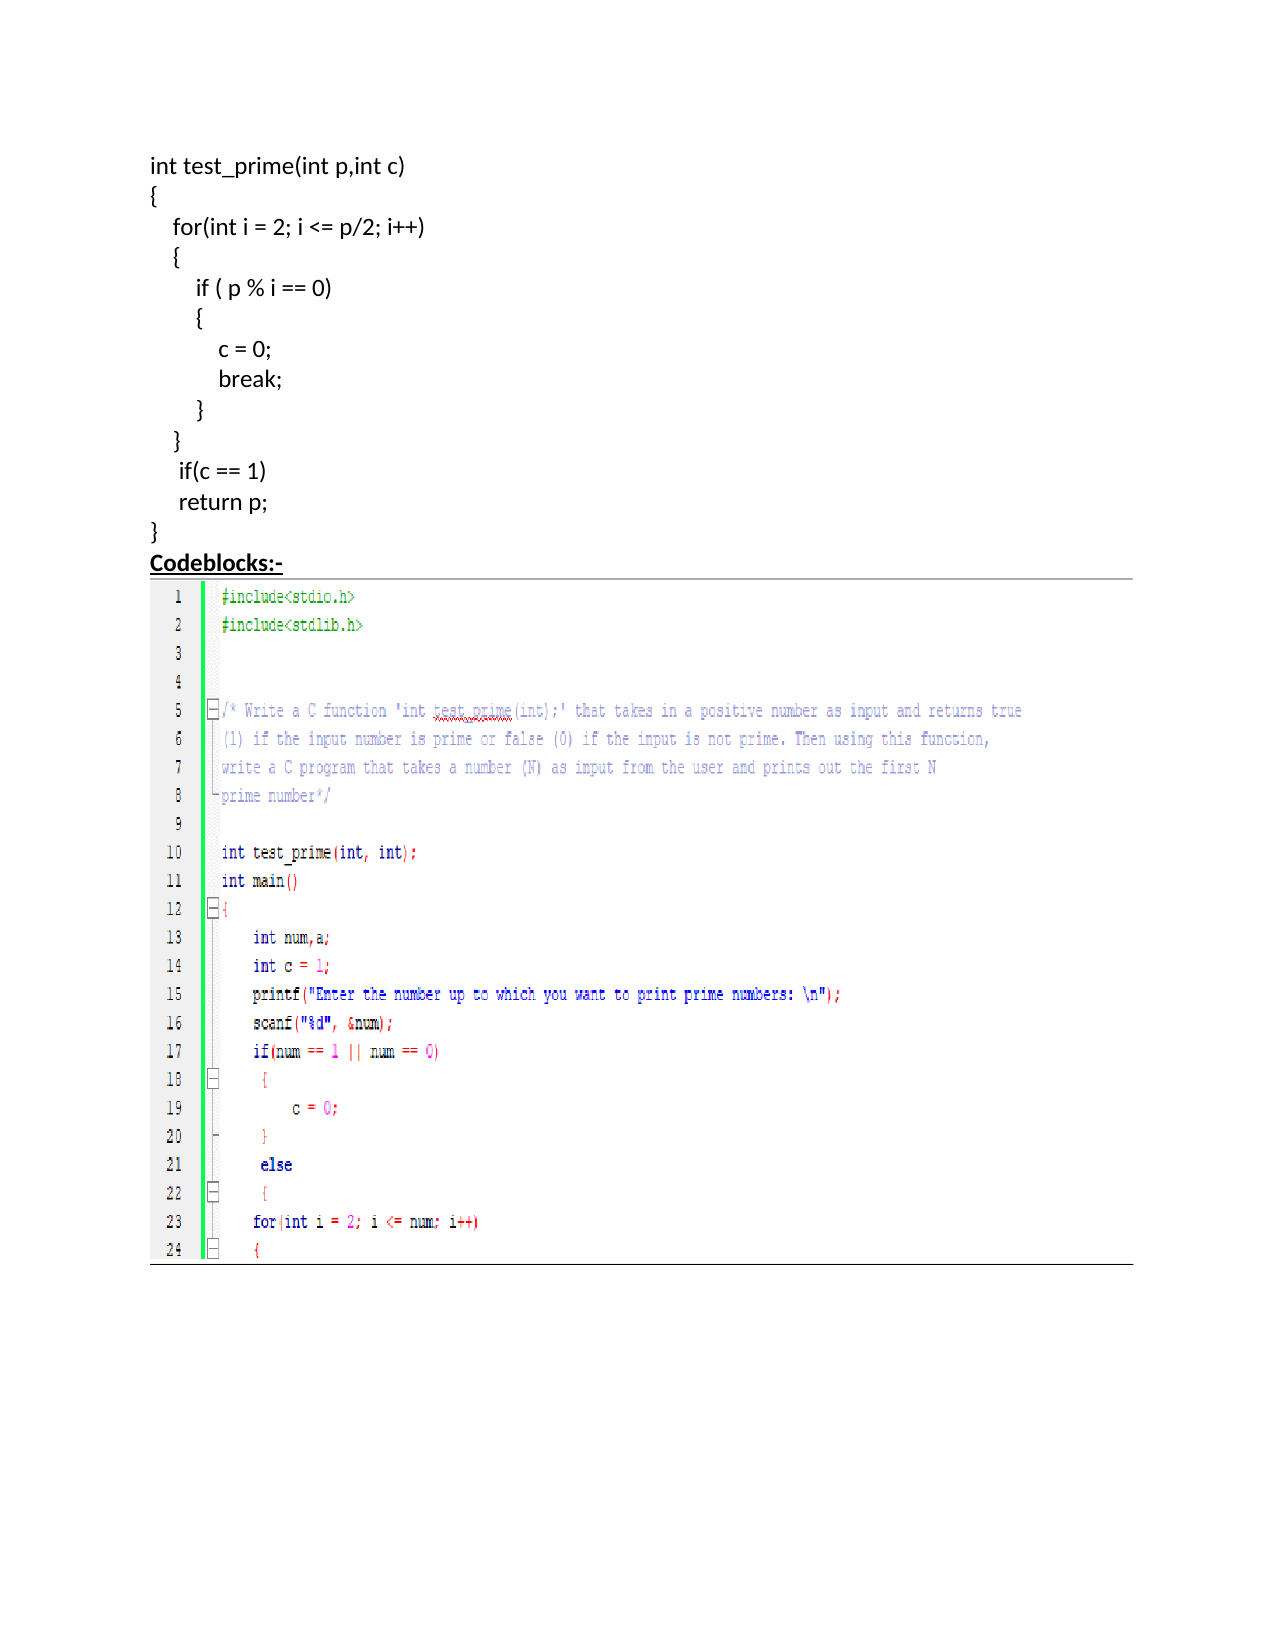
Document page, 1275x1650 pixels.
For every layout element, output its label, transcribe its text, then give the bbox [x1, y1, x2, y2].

text { [173, 241, 1192, 272]
picture [150, 577, 1134, 1265]
text break; [218, 363, 1192, 394]
text } [196, 394, 1192, 425]
text { [196, 302, 1192, 333]
text } [150, 516, 1192, 547]
text } [173, 425, 1192, 455]
text c = 0; [218, 333, 1192, 363]
text for(int i = 2; i <= p/2; i++) [173, 211, 1192, 241]
text if ( p % i == 0) [196, 272, 1192, 302]
text if(c == 1) return p; [178, 455, 269, 516]
text Codeblocks:- [150, 547, 1192, 577]
text int test_prime(int p,int c) [150, 150, 1192, 181]
text { [150, 181, 1192, 211]
